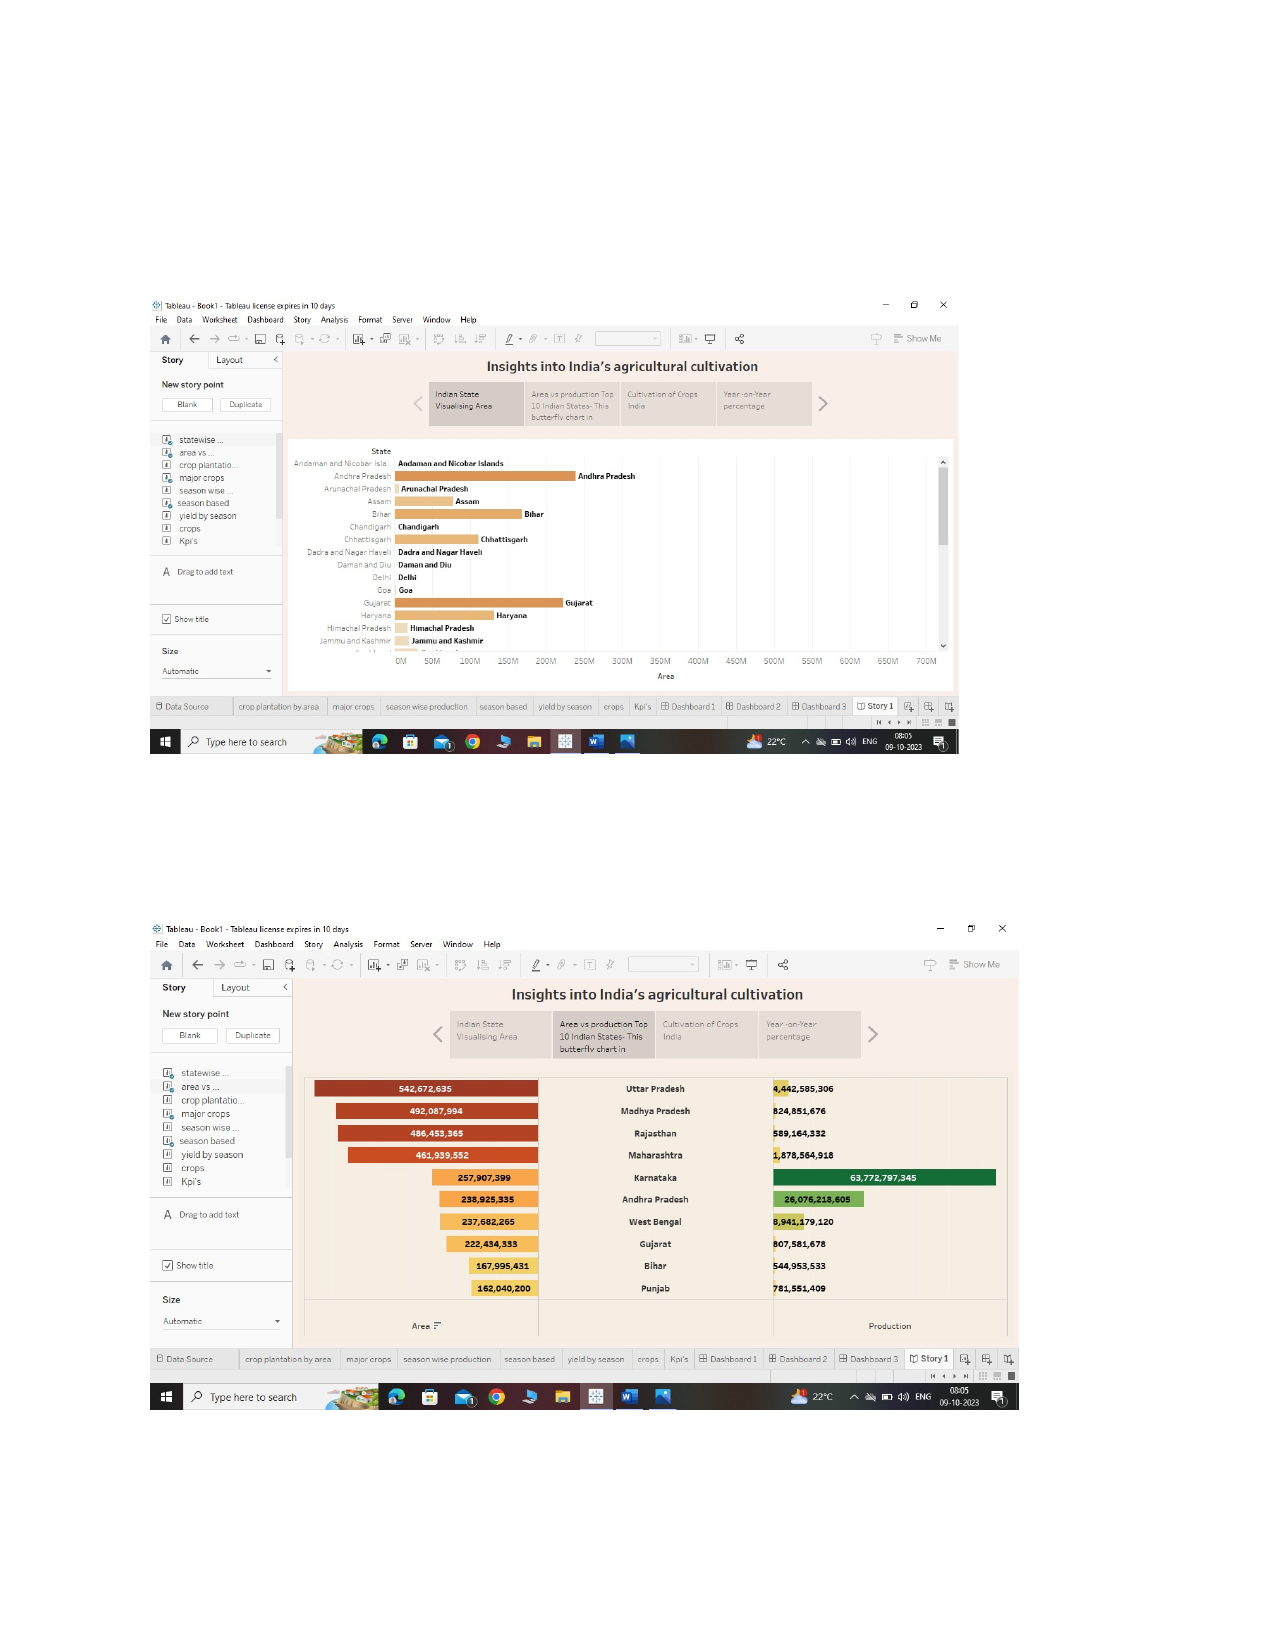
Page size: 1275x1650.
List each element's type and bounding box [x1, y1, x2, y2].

picture [150, 921, 1019, 1410]
picture [150, 298, 959, 754]
